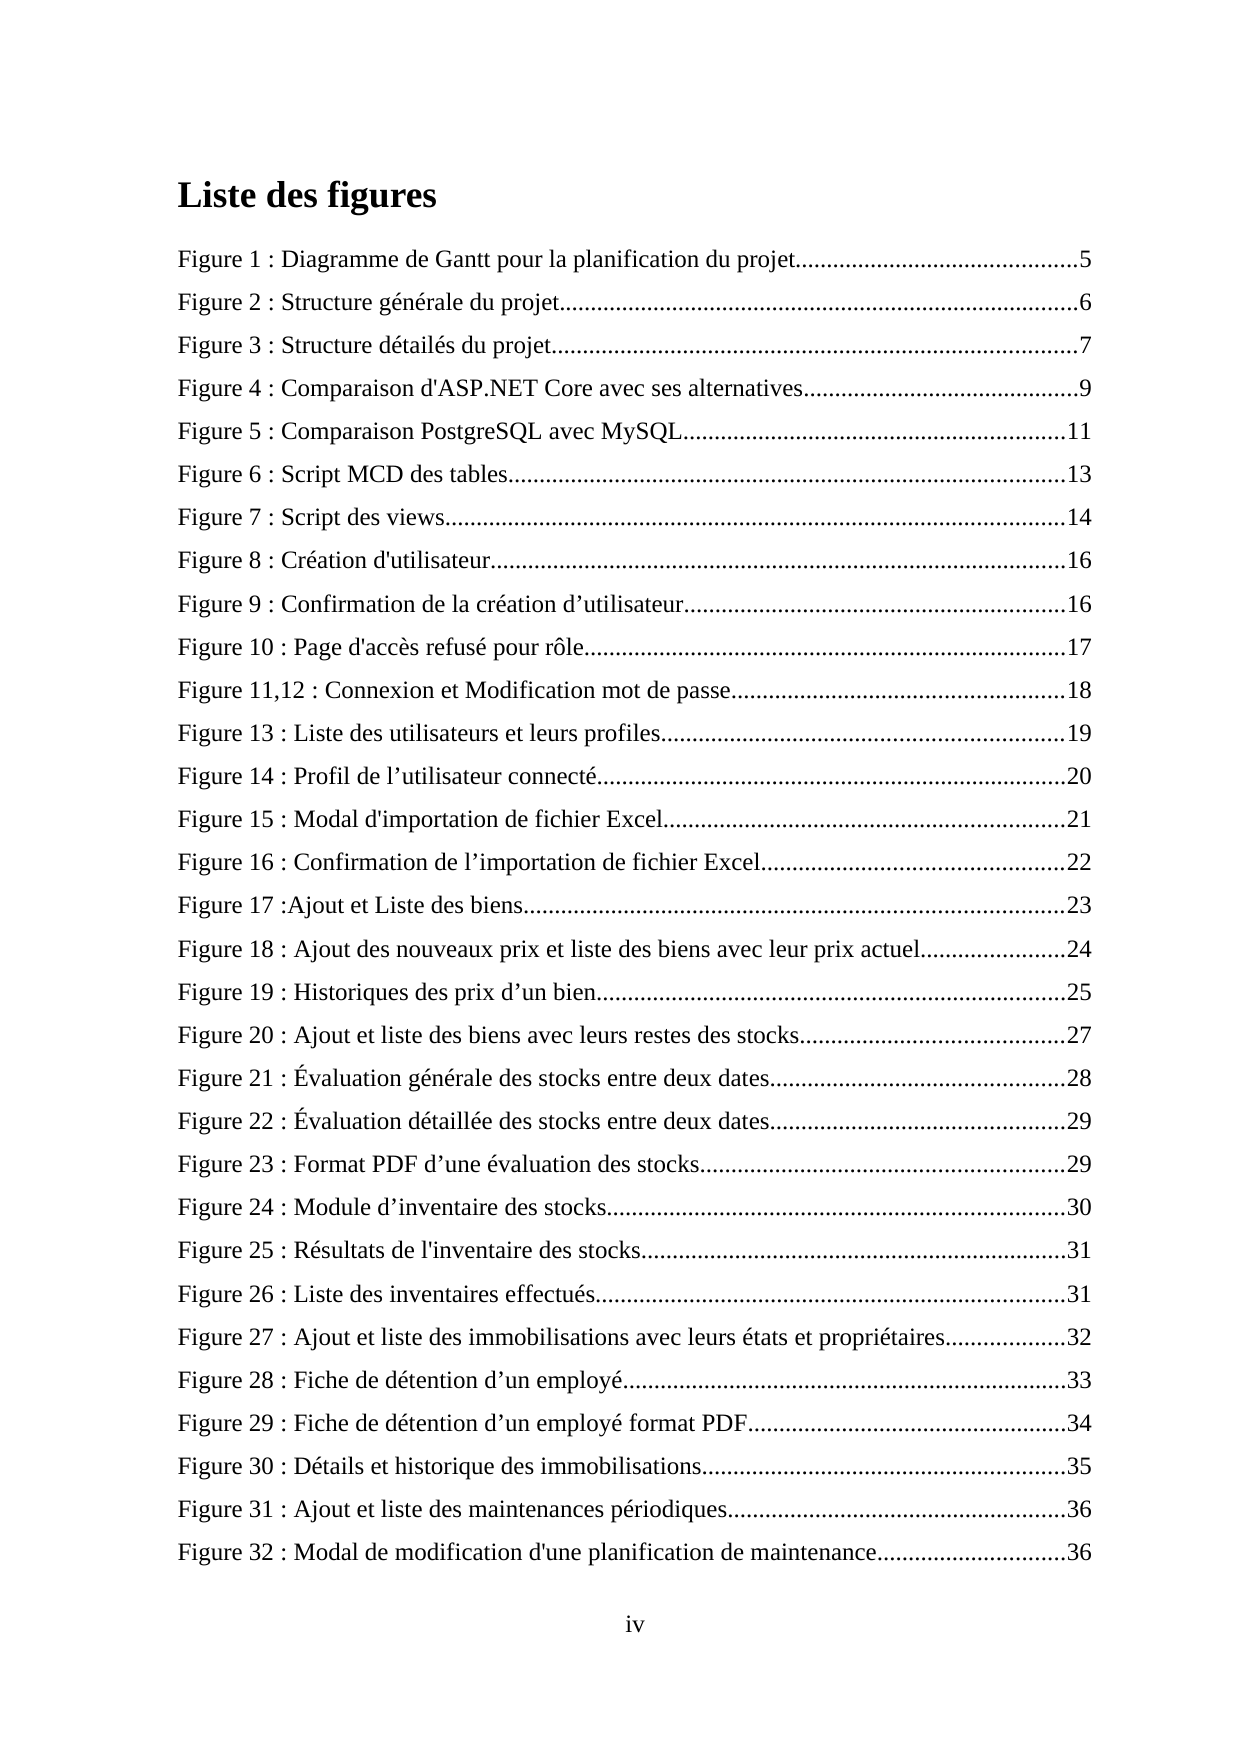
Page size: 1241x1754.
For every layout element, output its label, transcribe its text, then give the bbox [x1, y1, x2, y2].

subtitle Liste des figures [177, 173, 1092, 216]
text Figure 3 : Structure détailés du projet 7 [177, 330, 1092, 359]
text Figure 28 : Fiche de détention d’un employé 33 [177, 1365, 1092, 1394]
text Figure 15 : Modal d'importation de fichier Excel 21 [177, 804, 1092, 833]
text Figure 22 : Évaluation détaillée des stocks entre deux dates 29 [177, 1106, 1092, 1135]
text Figure 5 : Comparaison PostgreSQL avec MySQL 11 [177, 416, 1092, 445]
text Figure 13 : Liste des utilisateurs et leurs profiles 19 [177, 718, 1092, 747]
text Figure 7 : Script des views 14 [177, 502, 1092, 531]
text Figure 6 : Script MCD des tables 13 [177, 459, 1092, 488]
text Figure 16 : Confirmation de l’importation de fichier Excel 22 [177, 847, 1092, 876]
text Figure 26 : Liste des inventaires effectués 31 [177, 1279, 1092, 1307]
text Figure 2 : Structure générale du projet. 6 [177, 287, 1092, 316]
text Figure 20 : Ajout et liste des biens avec leurs restes des stocks 27 [177, 1020, 1092, 1049]
text Figure 30 : Détails et historique des immobilisations 35 [177, 1451, 1092, 1480]
text Figure 4 : Comparaison d'ASP.NET Core avec ses alternatives 9 [177, 373, 1092, 402]
text Figure 32 : Modal de modification d'une planification de maintenance 36 [177, 1537, 1092, 1566]
text Figure 11,12 : Connexion et Modification mot de passe 18 [177, 675, 1092, 704]
text Figure 25 : Résultats de l'inventaire des stocks 31 [177, 1236, 1092, 1264]
text Figure 17 :Ajout et Liste des biens 23 [177, 891, 1092, 919]
text Figure 9 : Confirmation de la création d’utilisateur 16 [177, 589, 1092, 617]
text Figure 10 : Page d'accès refusé pour rôle 17 [177, 632, 1092, 661]
text Figure 8 : Création d'utilisateur 16 [177, 546, 1092, 574]
text Figure 1 : Diagramme de Gantt pour la planification du projet 5 [177, 244, 1092, 272]
text Figure 29 : Fiche de détention d’un employé format PDF 34 [177, 1408, 1092, 1437]
text Figure 18 : Ajout des nouveaux prix et liste des biens avec leur prix actuel 24 [177, 934, 1092, 962]
text Figure 27 : Ajout et liste des immobilisations avec leurs états et propriétaires 32 [177, 1322, 1092, 1351]
text Figure 24 : Module d’inventaire des stocks 30 [177, 1192, 1092, 1221]
text Figure 31 : Ajout et liste des maintenances périodiques 36 [177, 1494, 1092, 1523]
text Figure 19 : Historiques des prix d’un bien 25 [177, 977, 1092, 1006]
text Figure 21 : Évaluation générale des stocks entre deux dates 28 [177, 1063, 1092, 1092]
text Figure 14 : Profil de l’utilisateur connecté 20 [177, 761, 1092, 790]
text Figure 23 : Format PDF d’une évaluation des stocks 29 [177, 1149, 1092, 1178]
